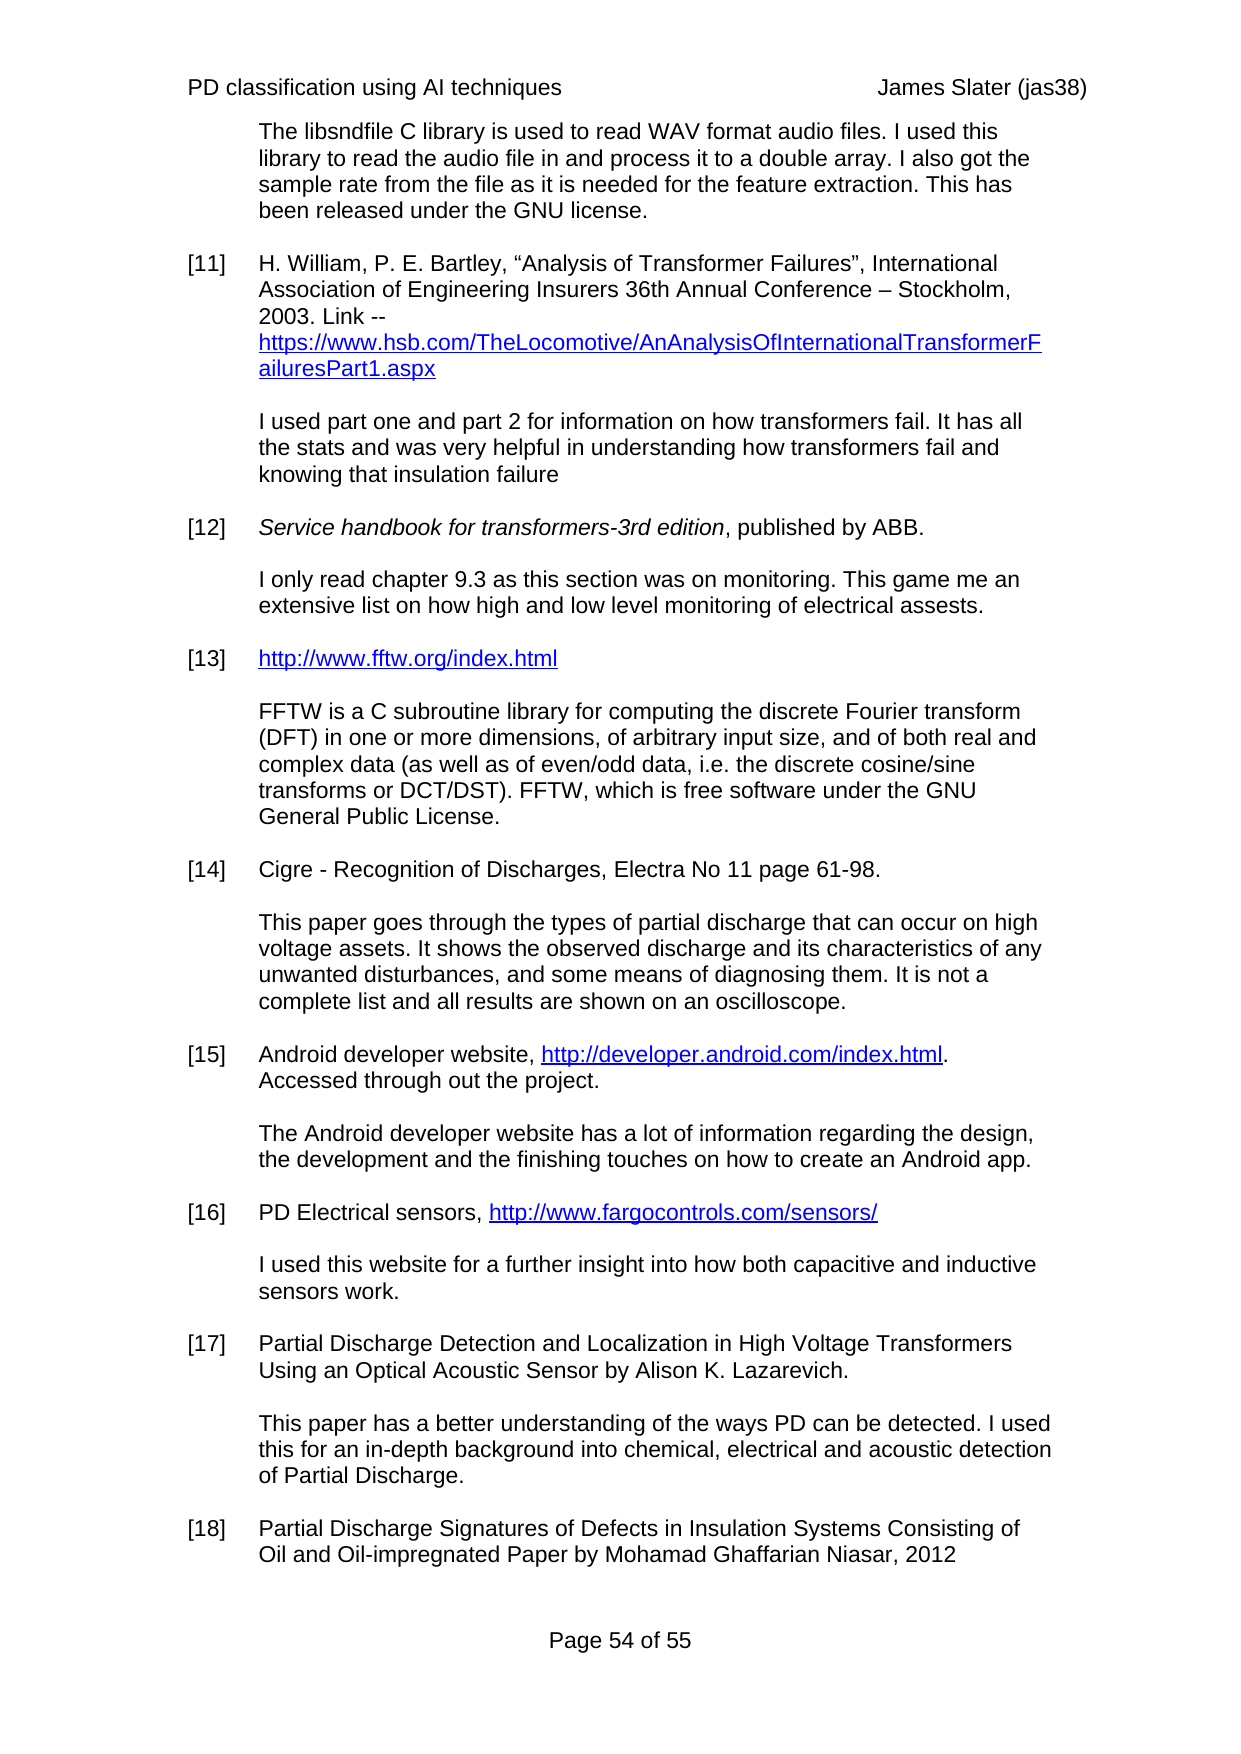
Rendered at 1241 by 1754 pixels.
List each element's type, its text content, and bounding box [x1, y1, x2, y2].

text I used part one and part 2 for information on how transformers fail. It has all the stats and was very helpful in understanding how transformers fail and knowing that insulation failure [258, 408, 1053, 487]
list FFTW is a C subroutine library for computing the discrete Fourier transform (DFT) in one or more dimensions, of arbitrary input size, and of both real and complex data (as well as of even/odd data, i.e. the discrete cosine/sine transforms or DCT/DST). FFTW, which is free software under the GNU General Public License. [258, 698, 1053, 830]
list Cigre - Recognition of Discharges, Electra No 11 page 61-98. [187, 856, 1053, 882]
list Android developer website, http://developer.android.com/index.html. Accessed through out the project. [187, 1041, 1053, 1093]
list Partial Discharge Detection and Localization in High Voltage Transformers Using an Optical Acoustic Sensor by Alison K. Lazarevich. [187, 1330, 1053, 1383]
list The libsndfile C library is used to read WAV format audio files. I used this library to read the audio file in and process it to a double array. I also got the sample rate from the file as it is needed for the feature extraction. This has been released under the GNU license. [258, 118, 1053, 223]
list I used this website for a further insight into how both capacitive and inductive sensors work. [258, 1251, 1053, 1304]
list H. William, P. E. Bartley, “Analysis of Transformer Failures”, International Association of Engineering Insurers 36th Annual Conference – Stockholm, 2003. Link -- https://www.hsb.com/TheLocomotive/AnAnalysisOfInternationalTransformerFailuresPart1.aspx [187, 250, 1053, 382]
list This paper goes through the types of partial discharge that can occur on high voltage assets. It shows the observed discharge and its characteristics of any unwanted disturbances, and some means of diagnosing them. It is not a complete list and all results are shown on an oscilloscope. [258, 909, 1053, 1014]
list http://www.fftw.org/index.html [187, 645, 1053, 672]
list PD Electrical sensors, http://www.fargocontrols.com/sensors/ [187, 1199, 1053, 1225]
list Partial Discharge Signatures of Defects in Insulation Systems Consisting of Oil and Oil-impregnated Paper by Mohamad Ghaffarian Niasar, 2012 [187, 1515, 1053, 1568]
list Service handbook for transformers-3rd edition, published by ABB. [187, 513, 1053, 540]
list The Android developer website has a lot of information regarding the design, the development and the finishing touches on how to create an Android app. [258, 1119, 1053, 1172]
list I only read chapter 9.3 as this section was on monitoring. This game me an extensive list on how high and low level monitoring of electrical assests. [258, 566, 1053, 619]
text This paper has a better understanding of the ways PD can be detected. I used this for an in-depth background into chemical, electrical and acoustic detection of Partial Discharge. [258, 1409, 1053, 1488]
